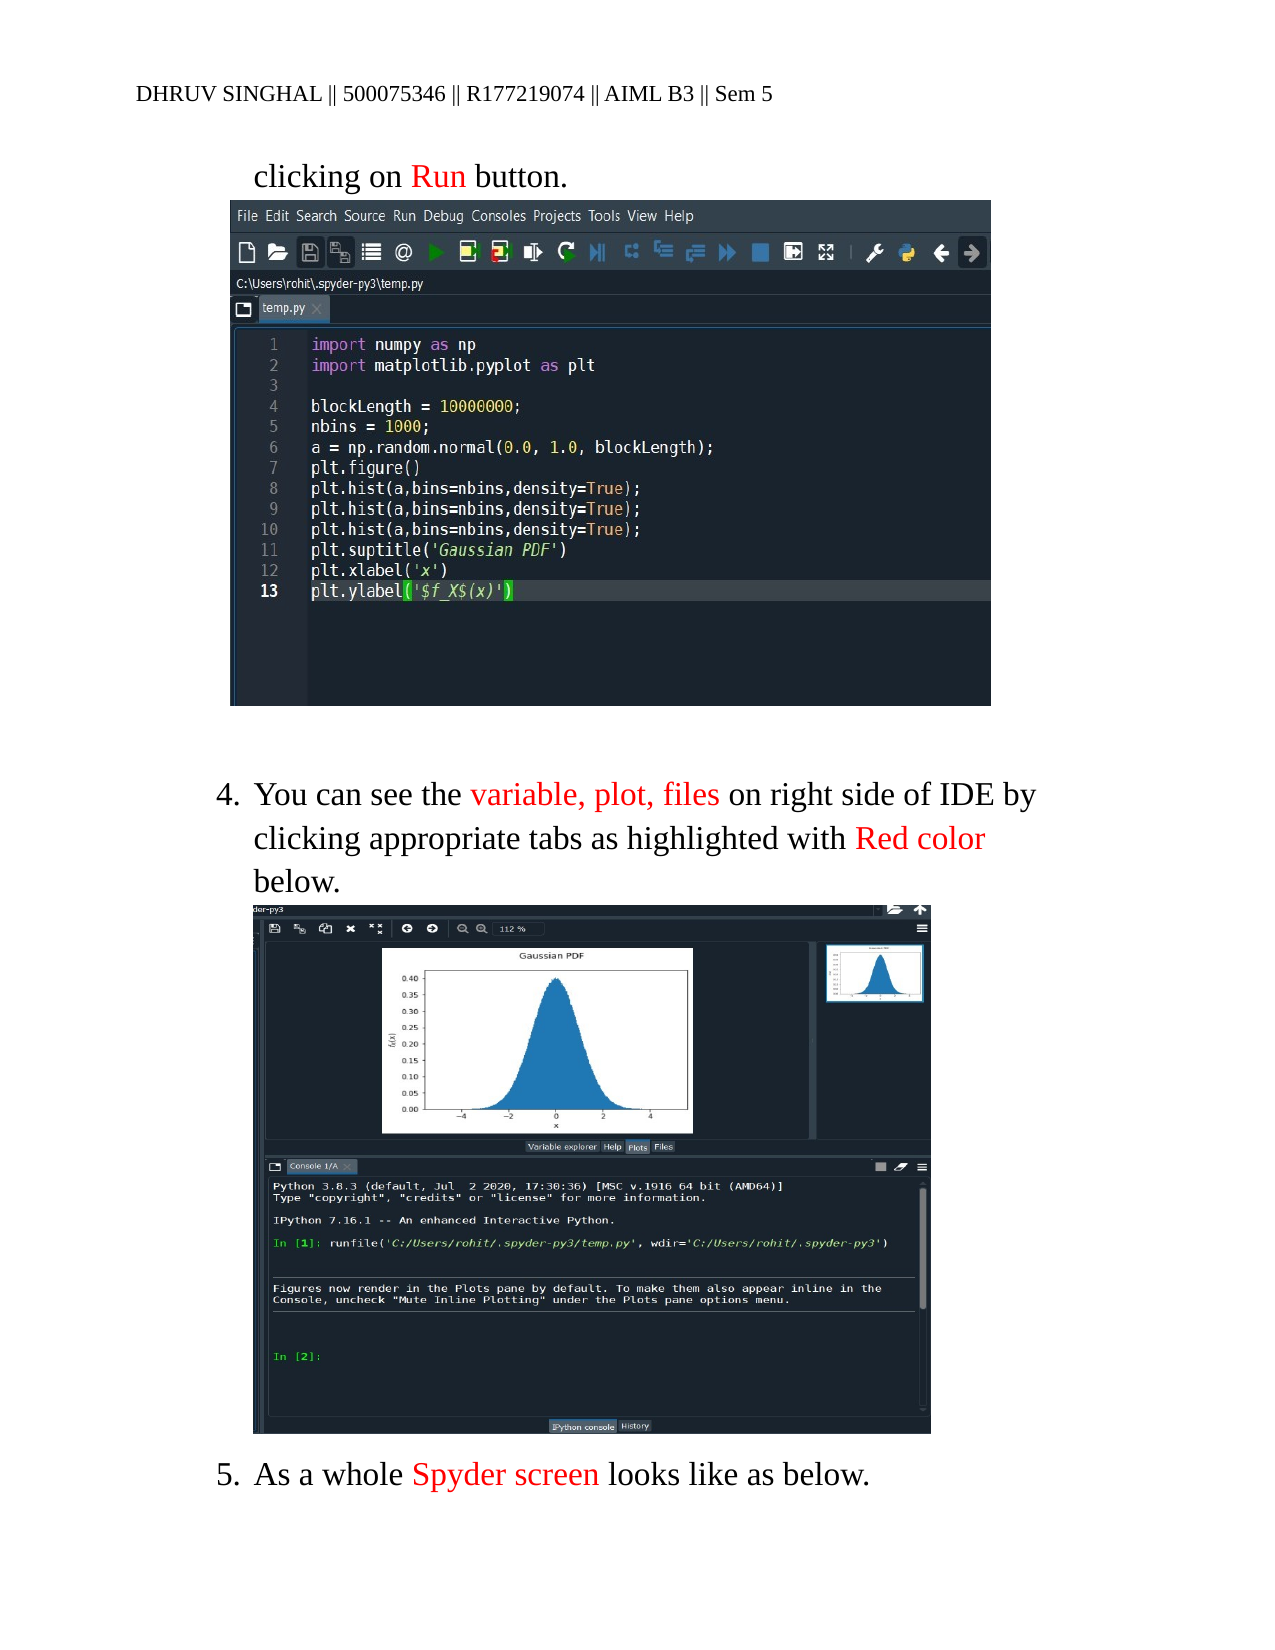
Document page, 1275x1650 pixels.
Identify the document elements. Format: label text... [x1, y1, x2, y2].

picture [230, 200, 991, 706]
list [216, 156, 1071, 194]
list You can see the variable, plot, files on right side of IDE by clicking appropriate tabs as highlighted with Red color below. [216, 775, 1071, 899]
list As a whole Spyder screen looks like as below. [216, 1455, 1071, 1493]
picture [253, 905, 931, 1434]
